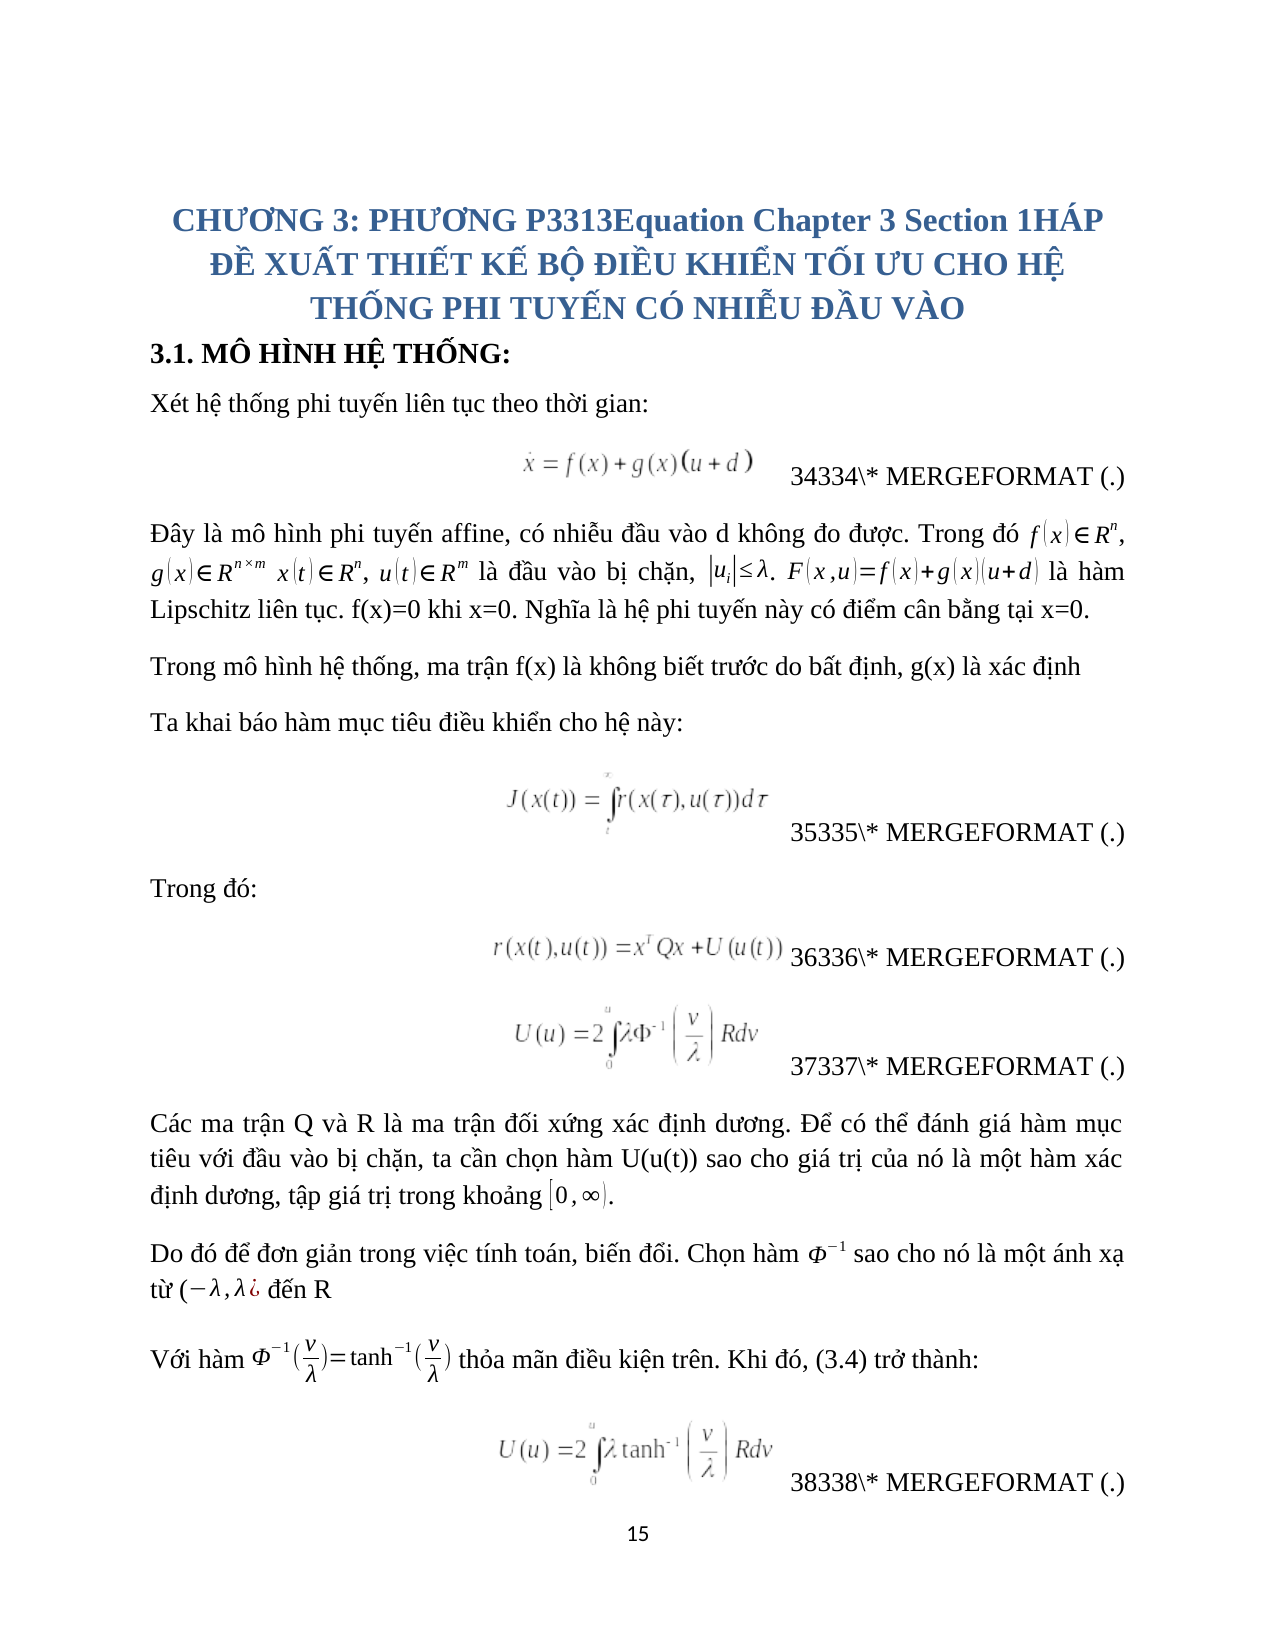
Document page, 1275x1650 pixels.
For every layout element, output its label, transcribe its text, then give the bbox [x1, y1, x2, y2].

subtitle 3.1. MÔ HÌNH HỆ THỐNG: [150, 336, 1125, 370]
text Ta khai báo hàm mục tiêu điều khiển cho hệ này: [150, 706, 1125, 738]
text Xét hệ thống phi tuyến liên tục theo thời gian: [150, 387, 1125, 418]
text Do đó để đơn giản trong việc tính toán, biến đổi. Chọn hàm sao cho nó là một ánh xạ từ ( đến R [150, 1237, 1125, 1304]
text Trong mô hình hệ thống, ma trận f(x) là không biết trước do bất định, g(x) là xác định [150, 650, 1125, 681]
text Trong đó: [150, 872, 1125, 903]
text Các ma trận Q và R là ma trận đối xứng xác định dương. Để có thể đánh giá hàm mục tiêu với đầu vào bị chặn, ta cần chọn hàm U(u(t)) sao cho giá trị của nó là một hàm xác định dương, tập giá trị trong khoảng . [150, 1107, 1125, 1212]
text Với hàm thỏa mãn điều kiện trên. Khi đó, (3.4) trở thành: [150, 1329, 1125, 1388]
subtitle CHƯƠNG 3: PHƯƠNG PHÁP ĐỀ XUẤT THIẾT KẾ BỘ ĐIỀU KHIỂN TỐI ƯU CHO HỆ THỐNG PHI TUYẾN CÓ NHIỄU ĐẦU VÀO [150, 200, 1125, 326]
text Đây là mô hình phi tuyến affine, có nhiễu đầu vào d không đo được. Trong đó , , là đầu vào bị chặn, . là hàm Lipschitz liên tục. f(x)=0 khi x=0. Nghĩa là hệ phi tuyến này có điểm cân bằng tại x=0. [150, 517, 1125, 624]
